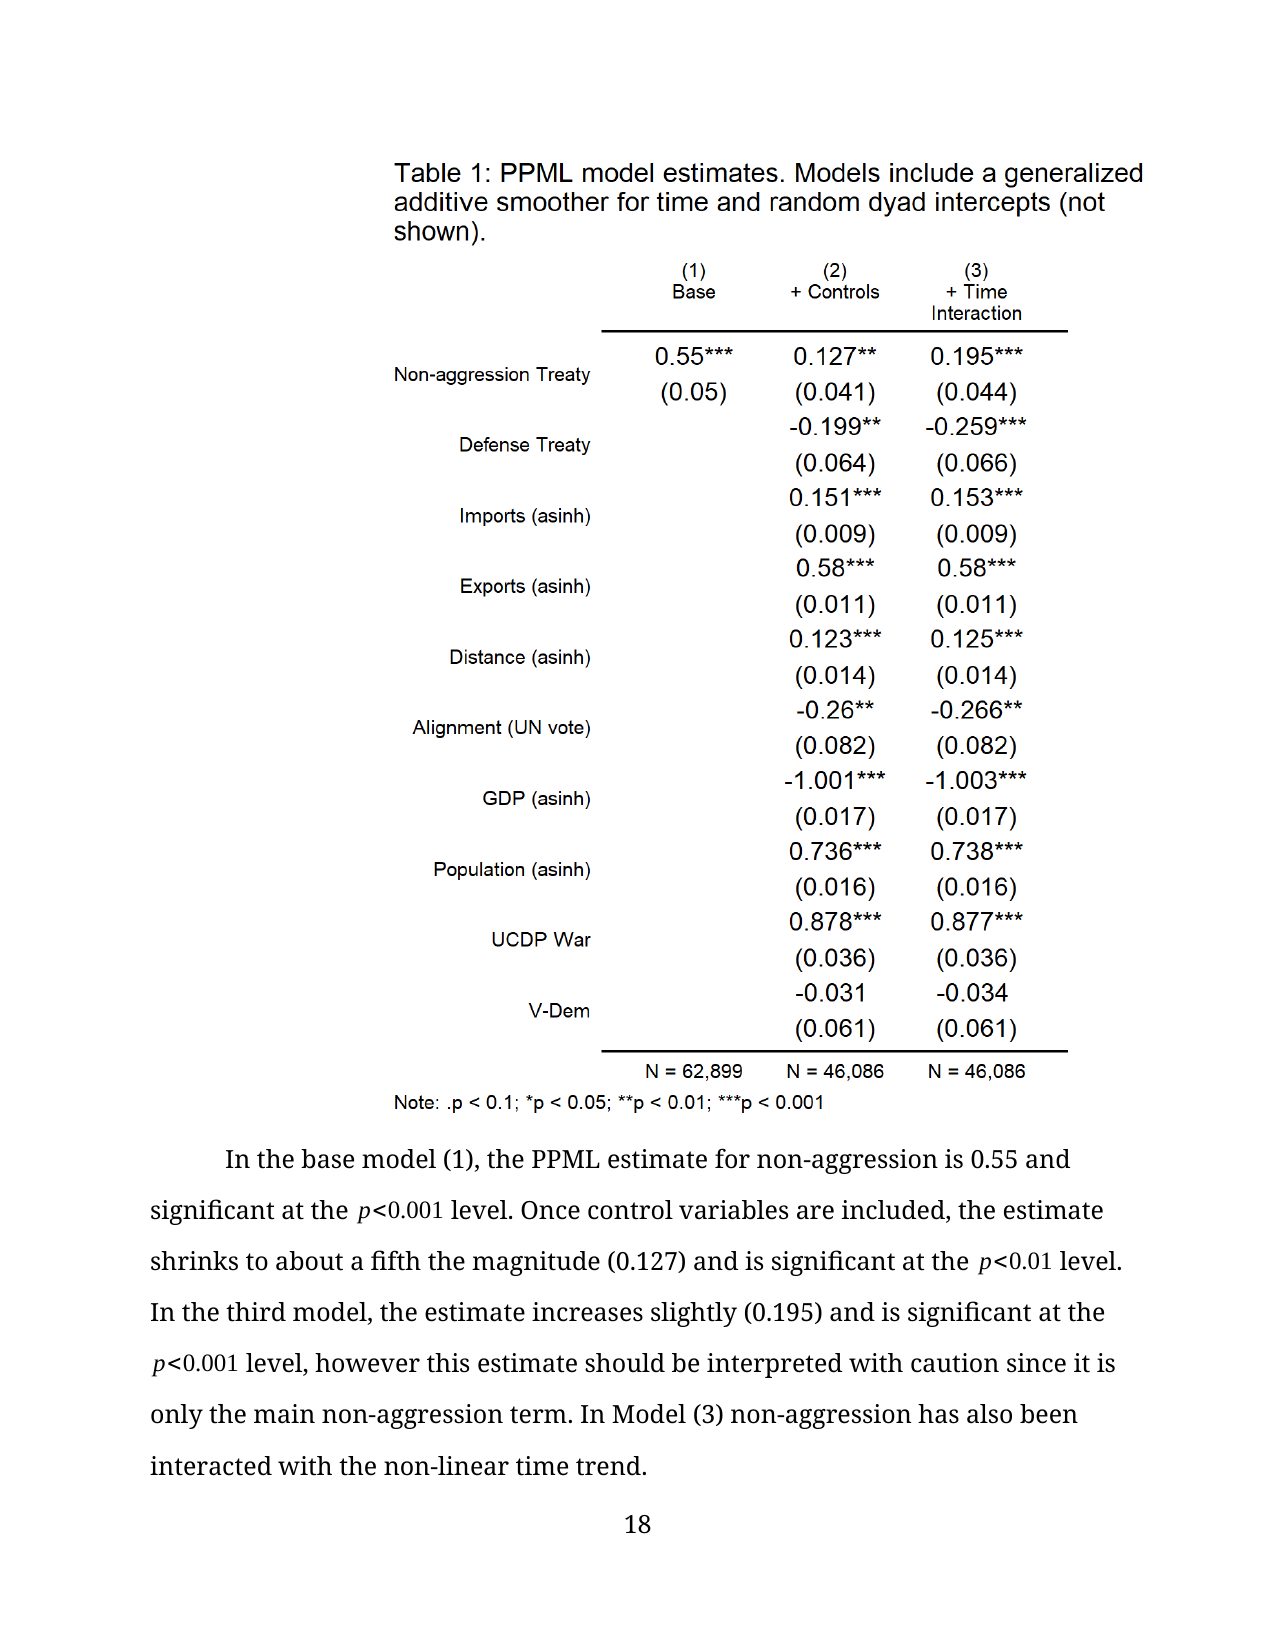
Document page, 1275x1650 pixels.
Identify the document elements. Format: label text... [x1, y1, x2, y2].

picture [243, 150, 1219, 1125]
text In the base model (1), the PPML estimate for non-aggression is 0.55 and significant at the level. Once control variables are included, the estimate shrinks to about a fifth the magnitude (0.127) and is significant at the level. In the third model, the estimate increases slightly (0.195) and is significant at the level, however this estimate should be interpreted with caution since it is only the main non-aggression term. In Model (3) non-aggression has also been interacted with the non-linear time trend. [150, 1142, 1125, 1482]
